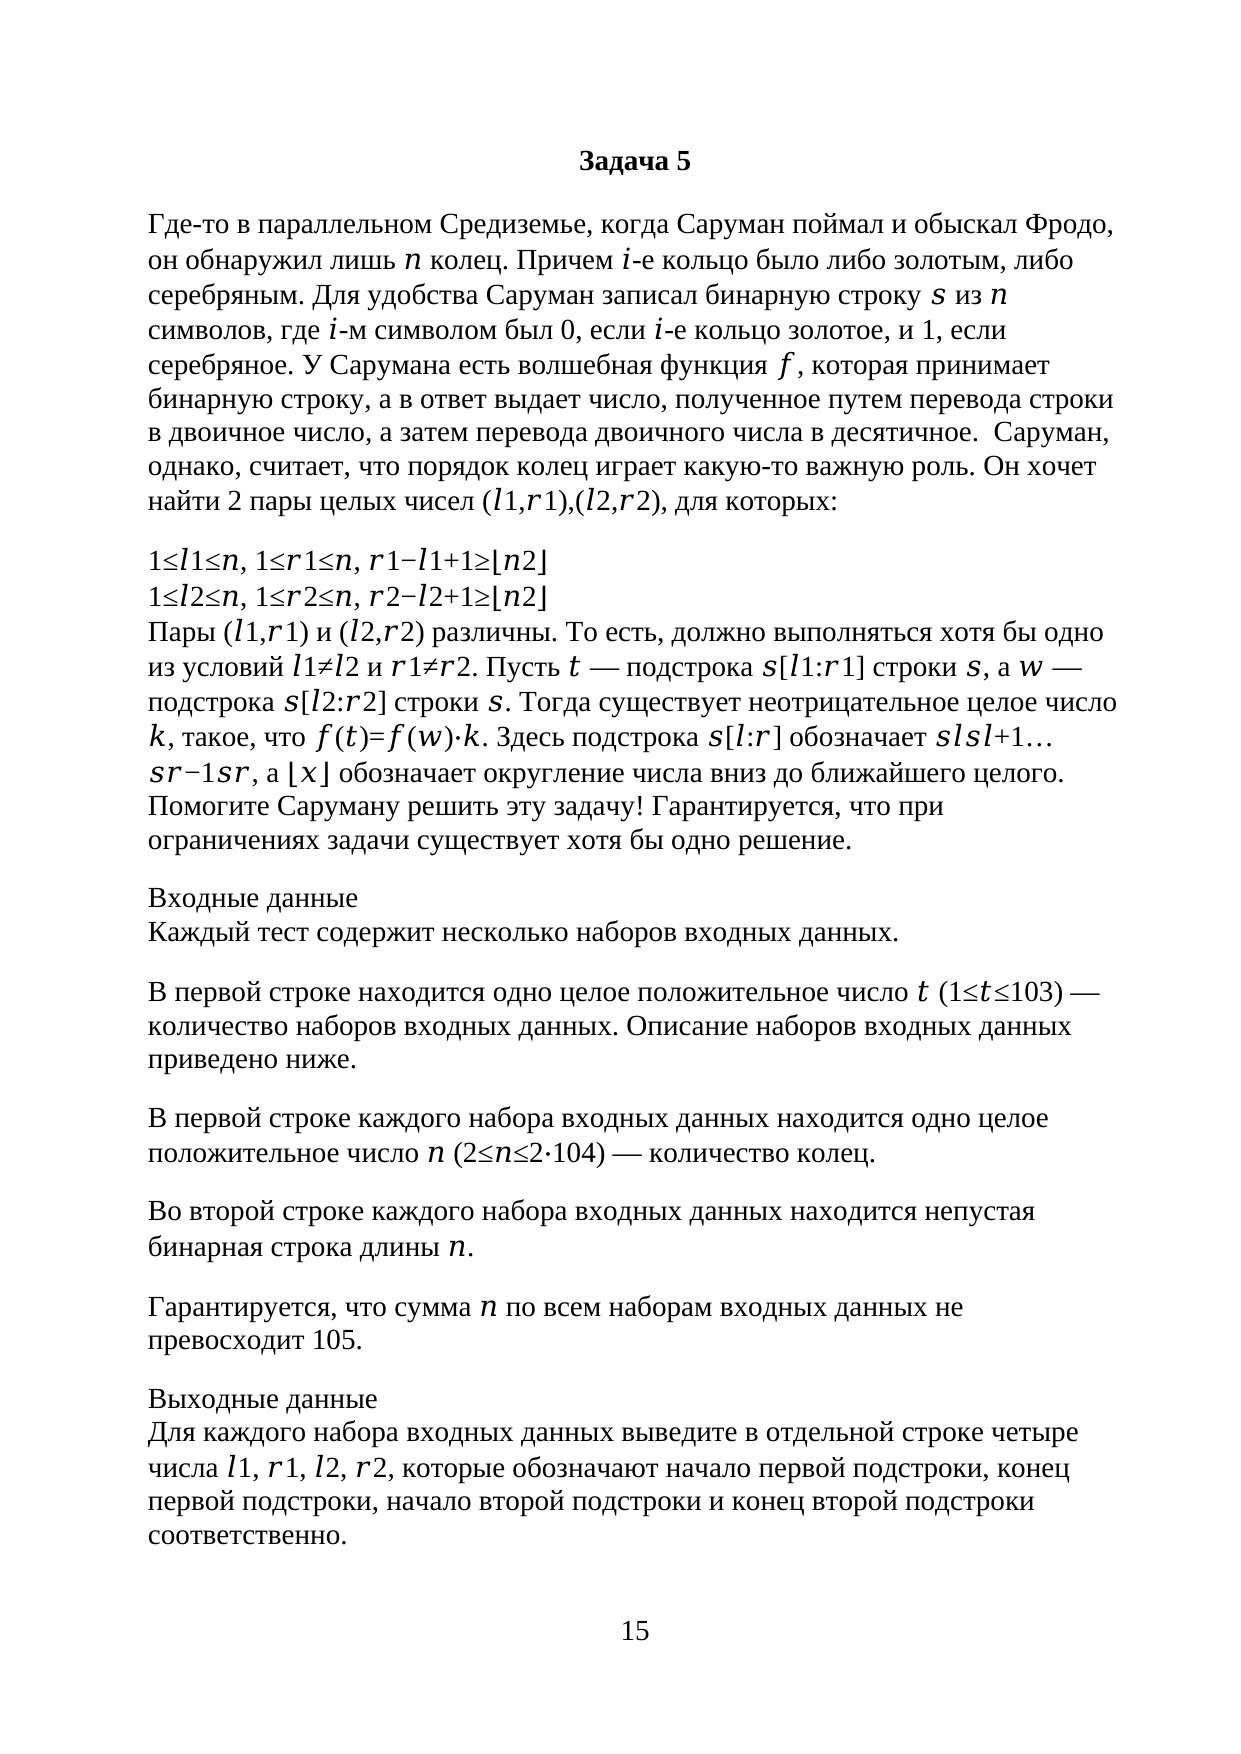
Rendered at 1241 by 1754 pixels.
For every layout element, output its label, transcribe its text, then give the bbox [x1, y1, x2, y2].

text Гарантируется, что сумма 𝑛 по всем наборам входных данных не превосходит 105. [148, 1287, 1122, 1356]
text Где-то в параллельном Средиземье, когда Саруман поймал и обыскал Фродо, он обнаружил лишь 𝑛 колец. Причем 𝑖-е кольцо было либо золотым, либо серебряным. Для удобства Саруман записал бинарную строку 𝑠 из 𝑛 символов, где 𝑖-м символом был 0, если 𝑖-е кольцо золотое, и 1, если серебряное. У Сарумана есть волшебная функция 𝑓, которая принимает бинарную строку, а в ответ выдает число, полученное путем перевода строки в двоичное число, а затем перевода двоичного числа в десятичное. Саруман, однако, считает, что порядок колец играет какую-то важную роль. Он хочет найти 2 пары целых чисел (𝑙1,𝑟1),(𝑙2,𝑟2), для которых: [148, 207, 1122, 517]
text В первой строке каждого набора входных данных находится одно целое положительное число 𝑛 (2≤𝑛≤2⋅104) — количество колец. [148, 1100, 1122, 1168]
text Во второй строке каждого набора входных данных находится непустая бинарная строка длины 𝑛. [148, 1193, 1122, 1262]
text Задача 5 [148, 143, 1122, 177]
text Выходные данные Для каждого набора входных данных выведите в отдельной строке четыре числа 𝑙1, 𝑟1, 𝑙2, 𝑟2, которые обозначают начало первой подстроки, конец первой подстроки, начало второй подстроки и конец второй подстроки соответственно. [148, 1381, 1122, 1550]
text 1≤𝑙1≤𝑛, 1≤𝑟1≤𝑛, 𝑟1−𝑙1+1≥⌊𝑛2⌋ 1≤𝑙2≤𝑛, 1≤𝑟2≤𝑛, 𝑟2−𝑙2+1≥⌊𝑛2⌋ Пары (𝑙1,𝑟1) и (𝑙2,𝑟2) различны. То есть, должно выполняться хотя бы одно из условий 𝑙1≠𝑙2 и 𝑟1≠𝑟2. Пусть 𝑡 — подстрока 𝑠[𝑙1:𝑟1] строки 𝑠, а 𝑤 — подстрока 𝑠[𝑙2:𝑟2] строки 𝑠. Тогда существует неотрицательное целое число 𝑘, такое, что 𝑓(𝑡)=𝑓(𝑤)⋅𝑘. Здесь подстрока 𝑠[𝑙:𝑟] обозначает 𝑠𝑙𝑠𝑙+1…𝑠𝑟−1𝑠𝑟, а ⌊𝑥⌋ обозначает округление числа вниз до ближайшего целого. Помогите Саруману решить эту задачу! Гарантируется, что при ограничениях задачи существует хотя бы одно решение. [148, 542, 1122, 855]
text Входные данные Каждый тест содержит несколько наборов входных данных. [148, 880, 1122, 947]
text В первой строке находится одно целое положительное число 𝑡 (1≤𝑡≤103) — количество наборов входных данных. Описание наборов входных данных приведено ниже. [148, 972, 1122, 1075]
